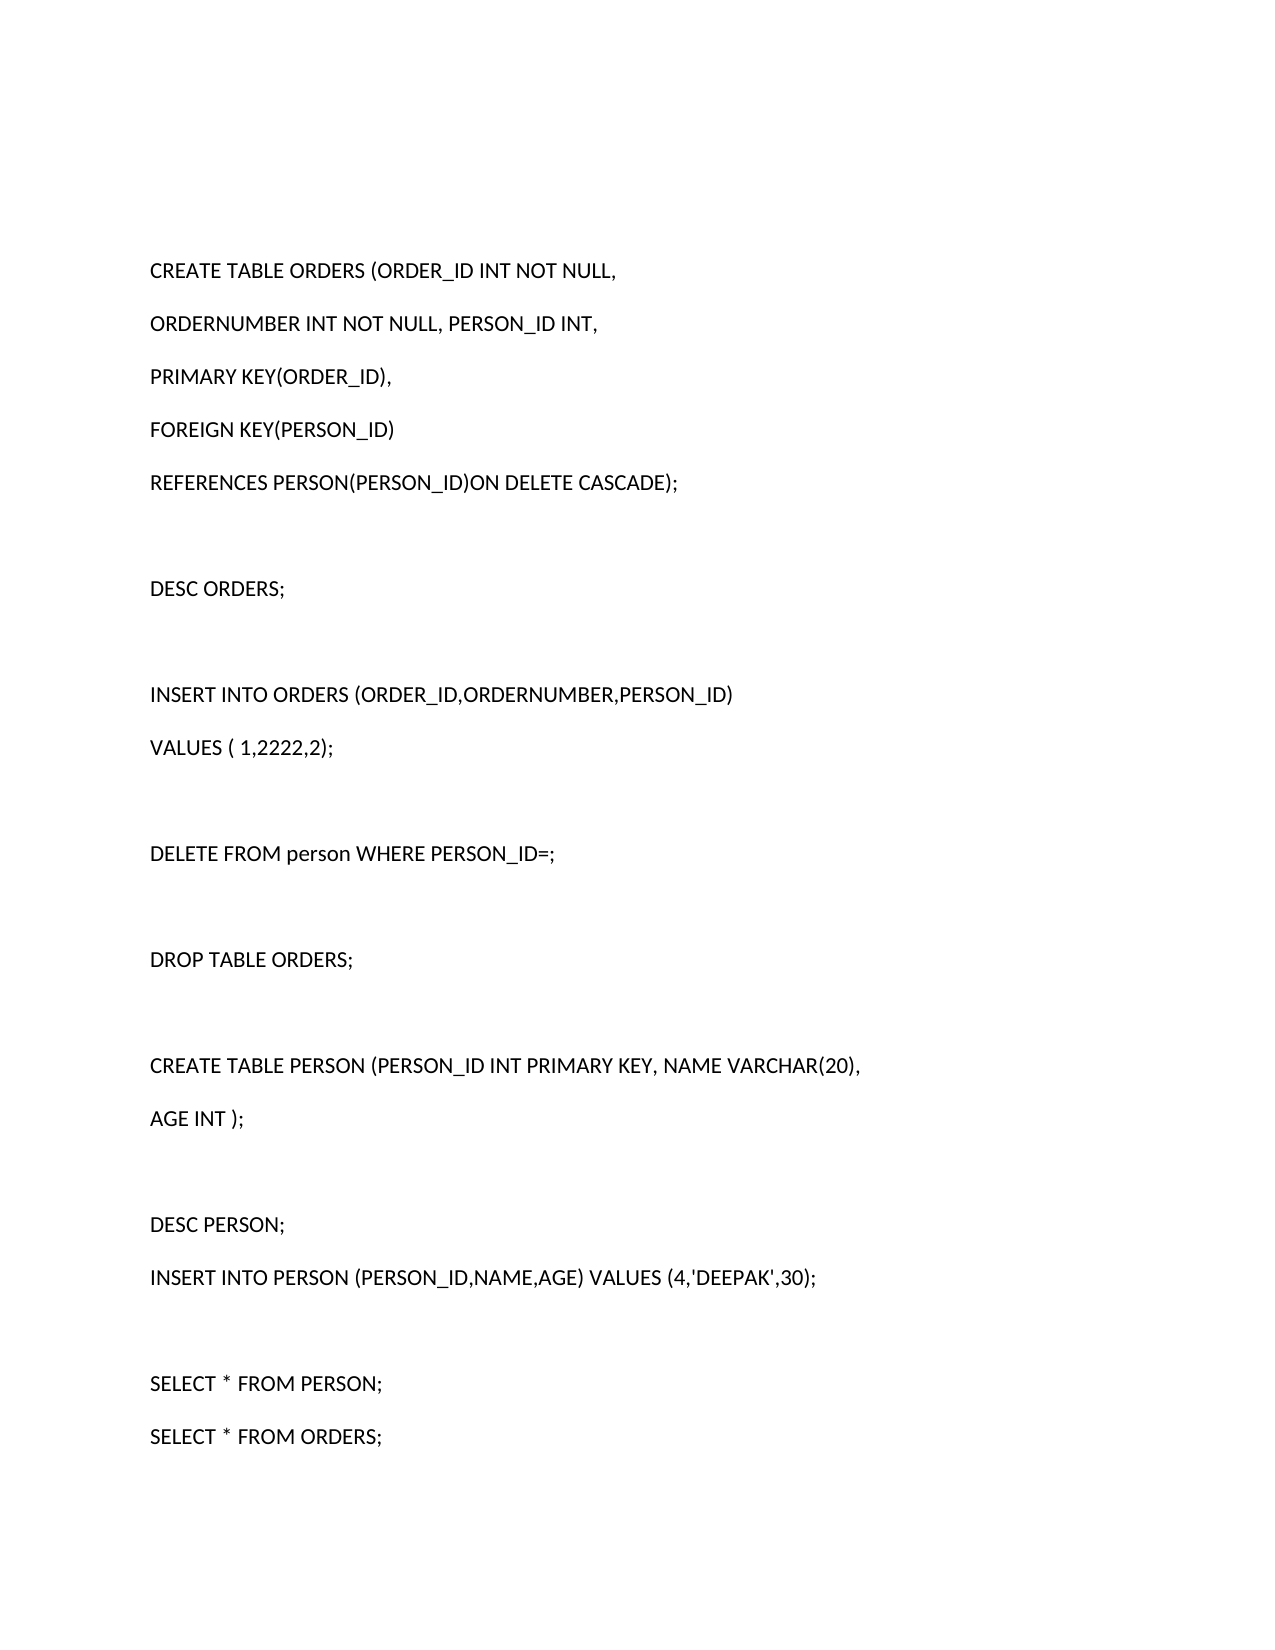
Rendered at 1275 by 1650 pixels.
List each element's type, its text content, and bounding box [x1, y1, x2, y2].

text DROP TABLE ORDERS; [150, 945, 1125, 973]
text REFERENCES PERSON(PERSON_ID)ON DELETE CASCADE); [150, 468, 1125, 496]
text SELECT * FROM PERSON; [150, 1369, 1125, 1397]
text PRIMARY KEY(ORDER_ID), [150, 362, 1125, 390]
text SELECT * FROM ORDERS; [150, 1422, 1125, 1451]
text VALUES ( 1,2222,2); [150, 733, 1125, 761]
text CREATE TABLE ORDERS (ORDER_ID INT NOT NULL, [150, 256, 1125, 284]
text INSERT INTO PERSON (PERSON_ID,NAME,AGE) VALUES (4,'DEEPAK',30); [150, 1263, 1125, 1291]
text CREATE TABLE PERSON (PERSON_ID INT PRIMARY KEY, NAME VARCHAR(20), [150, 1051, 1125, 1079]
text FOREIGN KEY(PERSON_ID) [150, 415, 1125, 443]
text DESC PERSON; [150, 1210, 1125, 1238]
text INSERT INTO ORDERS (ORDER_ID,ORDERNUMBER,PERSON_ID) [150, 680, 1125, 708]
text ORDERNUMBER INT NOT NULL, PERSON_ID INT, [150, 309, 1125, 337]
text AGE INT ); [150, 1104, 1125, 1132]
text DELETE FROM person WHERE PERSON_ID=; [150, 839, 1125, 867]
text DESC ORDERS; [150, 574, 1125, 602]
